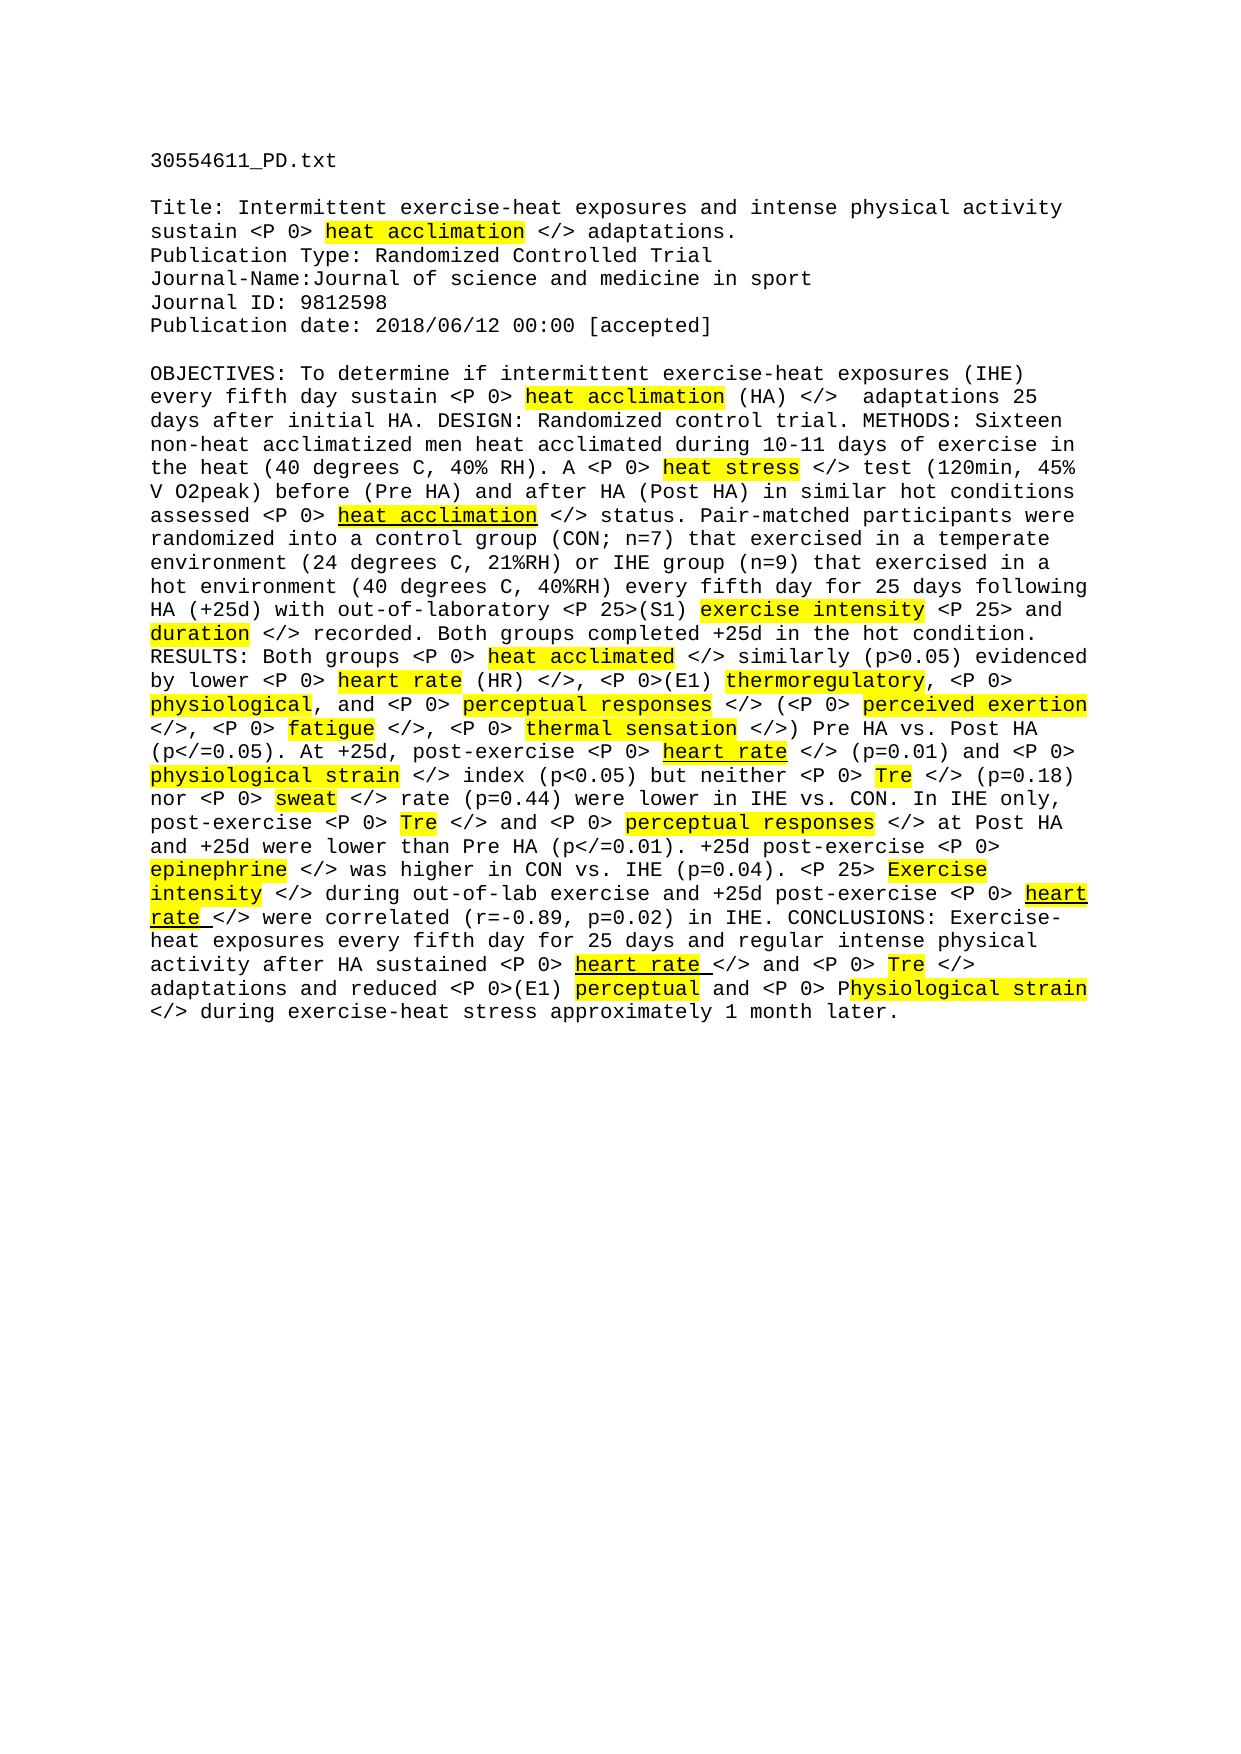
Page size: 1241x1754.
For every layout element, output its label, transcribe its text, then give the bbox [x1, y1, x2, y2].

text 30554611_PD.txt [150, 150, 1090, 174]
text Journal ID: 9812598 [150, 292, 1090, 316]
text Publication Type: Randomized Controlled Trial [150, 244, 1090, 268]
text OBJECTIVES: To determine if intermittent exercise-heat exposures (IHE) every fifth day sustain <P 0> heat acclimation (HA) </> adaptations 25 days after initial HA. DESIGN: Randomized control trial. METHODS: Sixteen non-heat acclimatized men heat acclimated during 10-11 days of exercise in the heat (40 degrees C, 40% RH). A <P 0> heat stress </> test (120min, 45% V O2peak) before (Pre HA) and after HA (Post HA) in similar hot conditions assessed <P 0> heat acclimation </> status. Pair-matched participants were randomized into a control group (CON; n=7) that exercised in a temperate environment (24 degrees C, 21%RH) or IHE group (n=9) that exercised in a hot environment (40 degrees C, 40%RH) every fifth day for 25 days following HA (+25d) with out-of-laboratory <P 25>(S1) exercise intensity <P 25> and duration </> recorded. Both groups completed +25d in the hot condition. RESULTS: Both groups <P 0> heat acclimated </> similarly (p>0.05) evidenced by lower <P 0> heart rate (HR) </>, <P 0>(E1) thermoregulatory, <P 0> physiological, and <P 0> perceptual responses </> (<P 0> perceived exertion </>, <P 0> fatigue </>, <P 0> thermal sensation </>) Pre HA vs. Post HA (p</=0.05). At +25d, post-exercise <P 0> heart rate </> (p=0.01) and <P 0> physiological strain </> index (p<0.05) but neither <P 0> Tre </> (p=0.18) nor <P 0> sweat </> rate (p=0.44) were lower in IHE vs. CON. In IHE only, post-exercise <P 0> Tre </> and <P 0> perceptual responses </> at Post HA and +25d were lower than Pre HA (p</=0.01). +25d post-exercise <P 0> epinephrine </> was higher in CON vs. IHE (p=0.04). <P 25> Exercise intensity </> during out-of-lab exercise and +25d post-exercise <P 0> heart rate </> were correlated (r=-0.89, p=0.02) in IHE. CONCLUSIONS: Exercise-heat exposures every fifth day for 25 days and regular intense physical activity after HA sustained <P 0> heart rate </> and <P 0> Tre </> adaptations and reduced <P 0>(E1) perceptual and <P 0> Physiological strain </> during exercise-heat stress approximately 1 month later. [150, 363, 1090, 1025]
text Title: Intermittent exercise-heat exposures and intense physical activity sustain <P 0> heat acclimation </> adaptations. [150, 197, 1090, 244]
text Journal-Name:Journal of science and medicine in sport [150, 268, 1090, 292]
text Publication date: 2018/06/12 00:00 [accepted] [150, 316, 1090, 339]
